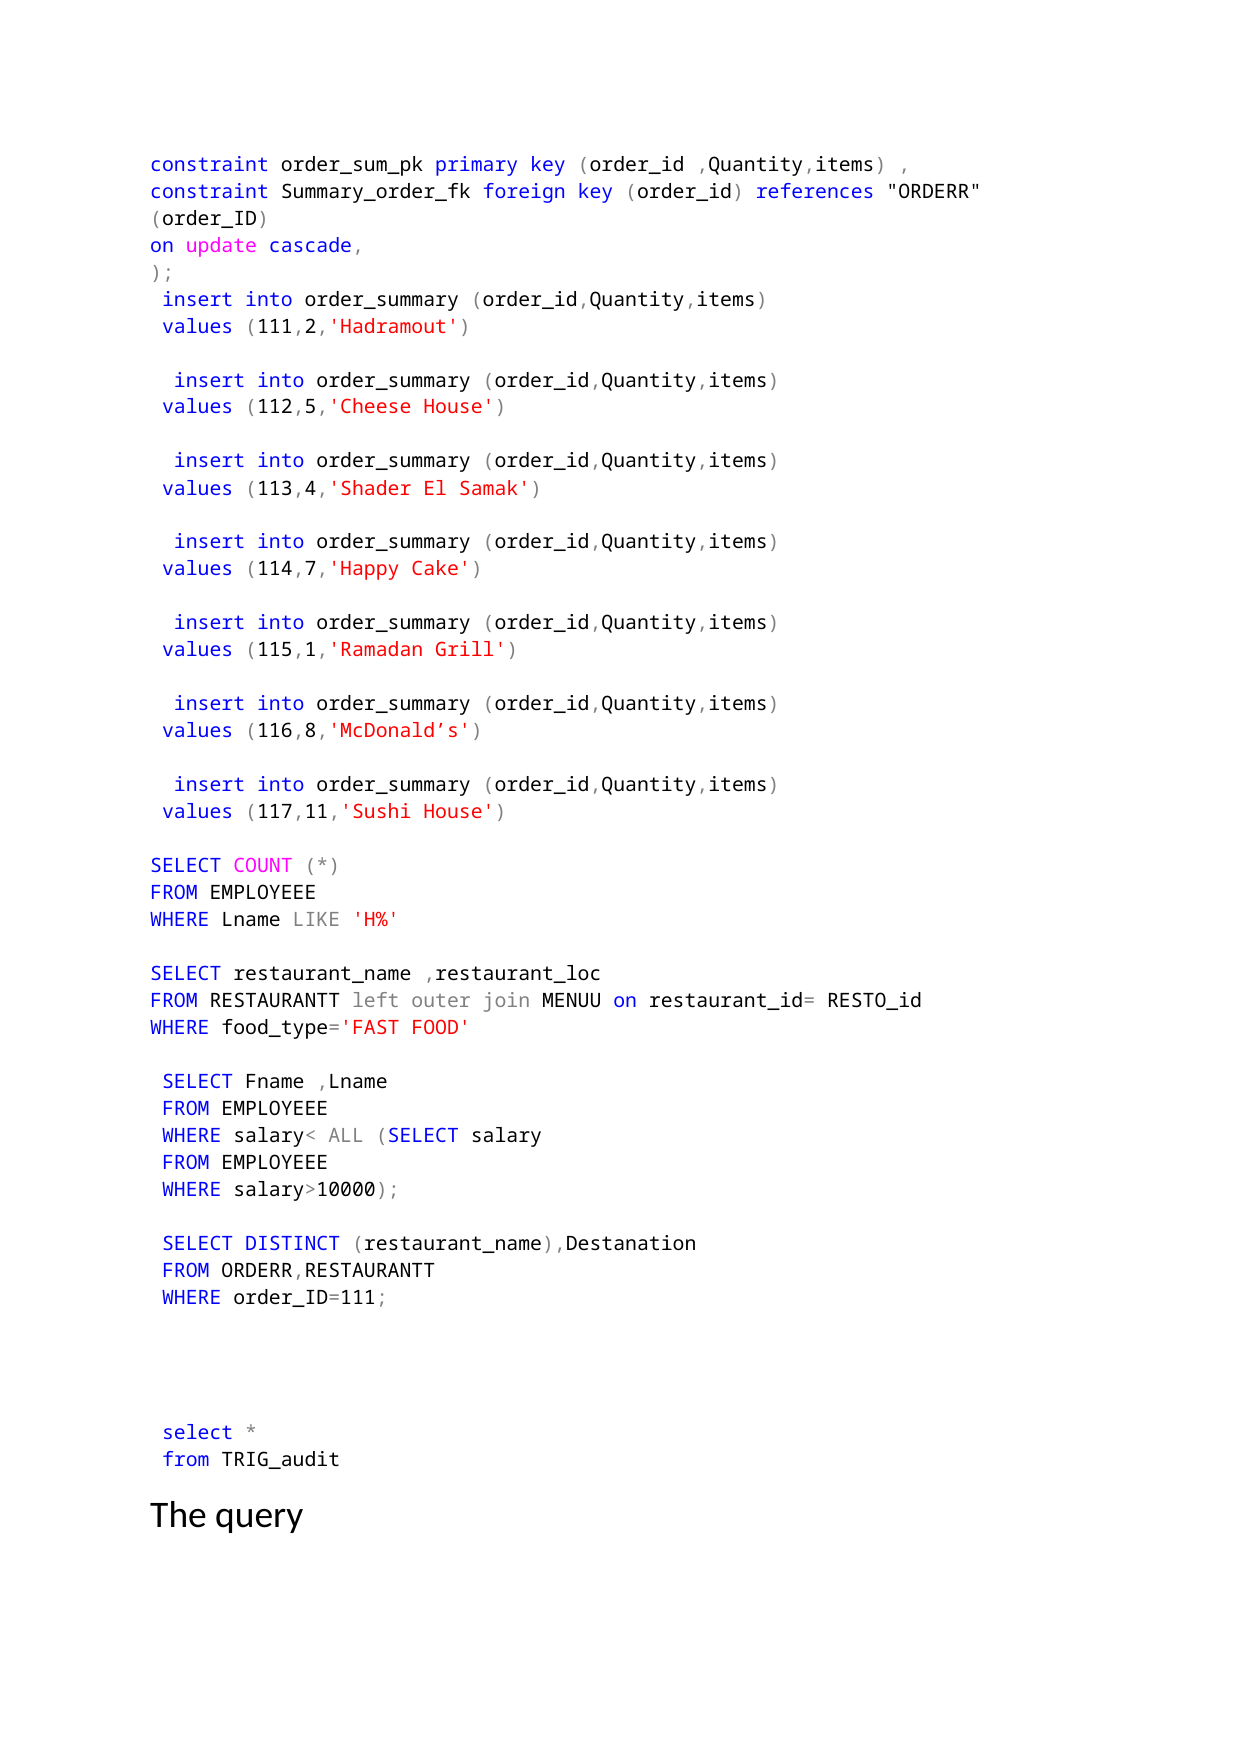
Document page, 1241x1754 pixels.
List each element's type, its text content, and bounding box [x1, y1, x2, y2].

text values (114,7,'Happy Cake') [150, 555, 1090, 582]
text insert into order_summary (order_id,Quantity,items) [150, 447, 1090, 474]
text SELECT COUNT (*) [150, 851, 1090, 878]
text from TRIG_audit [150, 1445, 1090, 1472]
text constraint order_sum_pk primary key (order_id ,Quantity,items) , [150, 150, 1090, 177]
text values (116,8,'McDonald’s') [150, 717, 1090, 743]
text values (117,11,'Sushi House') [150, 797, 1090, 824]
text SELECT DISTINCT (restaurant_name),Destanation [150, 1229, 1090, 1256]
text SELECT restaurant_name ,restaurant_loc [150, 959, 1090, 986]
text FROM EMPLOYEEE [150, 878, 1090, 905]
text FROM ORDERR,RESTAURANTT [150, 1256, 1090, 1283]
text FROM EMPLOYEEE [150, 1094, 1090, 1121]
text values (115,1,'Ramadan Grill') [150, 636, 1090, 663]
text FROM EMPLOYEEE [150, 1148, 1090, 1175]
text SELECT Fname ,Lname [150, 1067, 1090, 1094]
text insert into order_summary (order_id,Quantity,items) [150, 366, 1090, 393]
text insert into order_summary (order_id,Quantity,items) [150, 528, 1090, 555]
text constraint Summary_order_fk foreign key (order_id) references "ORDERR" (order_ID) [150, 177, 1090, 231]
text The query [150, 1491, 1090, 1537]
text WHERE order_ID=111; [150, 1283, 1090, 1310]
text values (112,5,'Cheese House') [150, 393, 1090, 420]
text insert into order_summary (order_id,Quantity,items) [150, 609, 1090, 636]
text values (113,4,'Shader El Samak') [150, 474, 1090, 501]
text on update cascade, [150, 231, 1090, 258]
text WHERE Lname LIKE 'H%' [150, 905, 1090, 932]
text FROM RESTAURANTT left outer join MENUU on restaurant_id= RESTO_id [150, 986, 1090, 1013]
text insert into order_summary (order_id,Quantity,items) [150, 771, 1090, 797]
text values (111,2,'Hadramout') [150, 312, 1090, 339]
text select * [150, 1418, 1090, 1445]
text insert into order_summary (order_id,Quantity,items) [150, 689, 1090, 717]
text insert into order_summary (order_id,Quantity,items) [150, 285, 1090, 312]
text ); [150, 258, 1090, 285]
text WHERE salary< ALL (SELECT salary [150, 1121, 1090, 1148]
text WHERE salary>10000); [150, 1175, 1090, 1202]
text WHERE food_type='FAST FOOD' [150, 1013, 1090, 1040]
